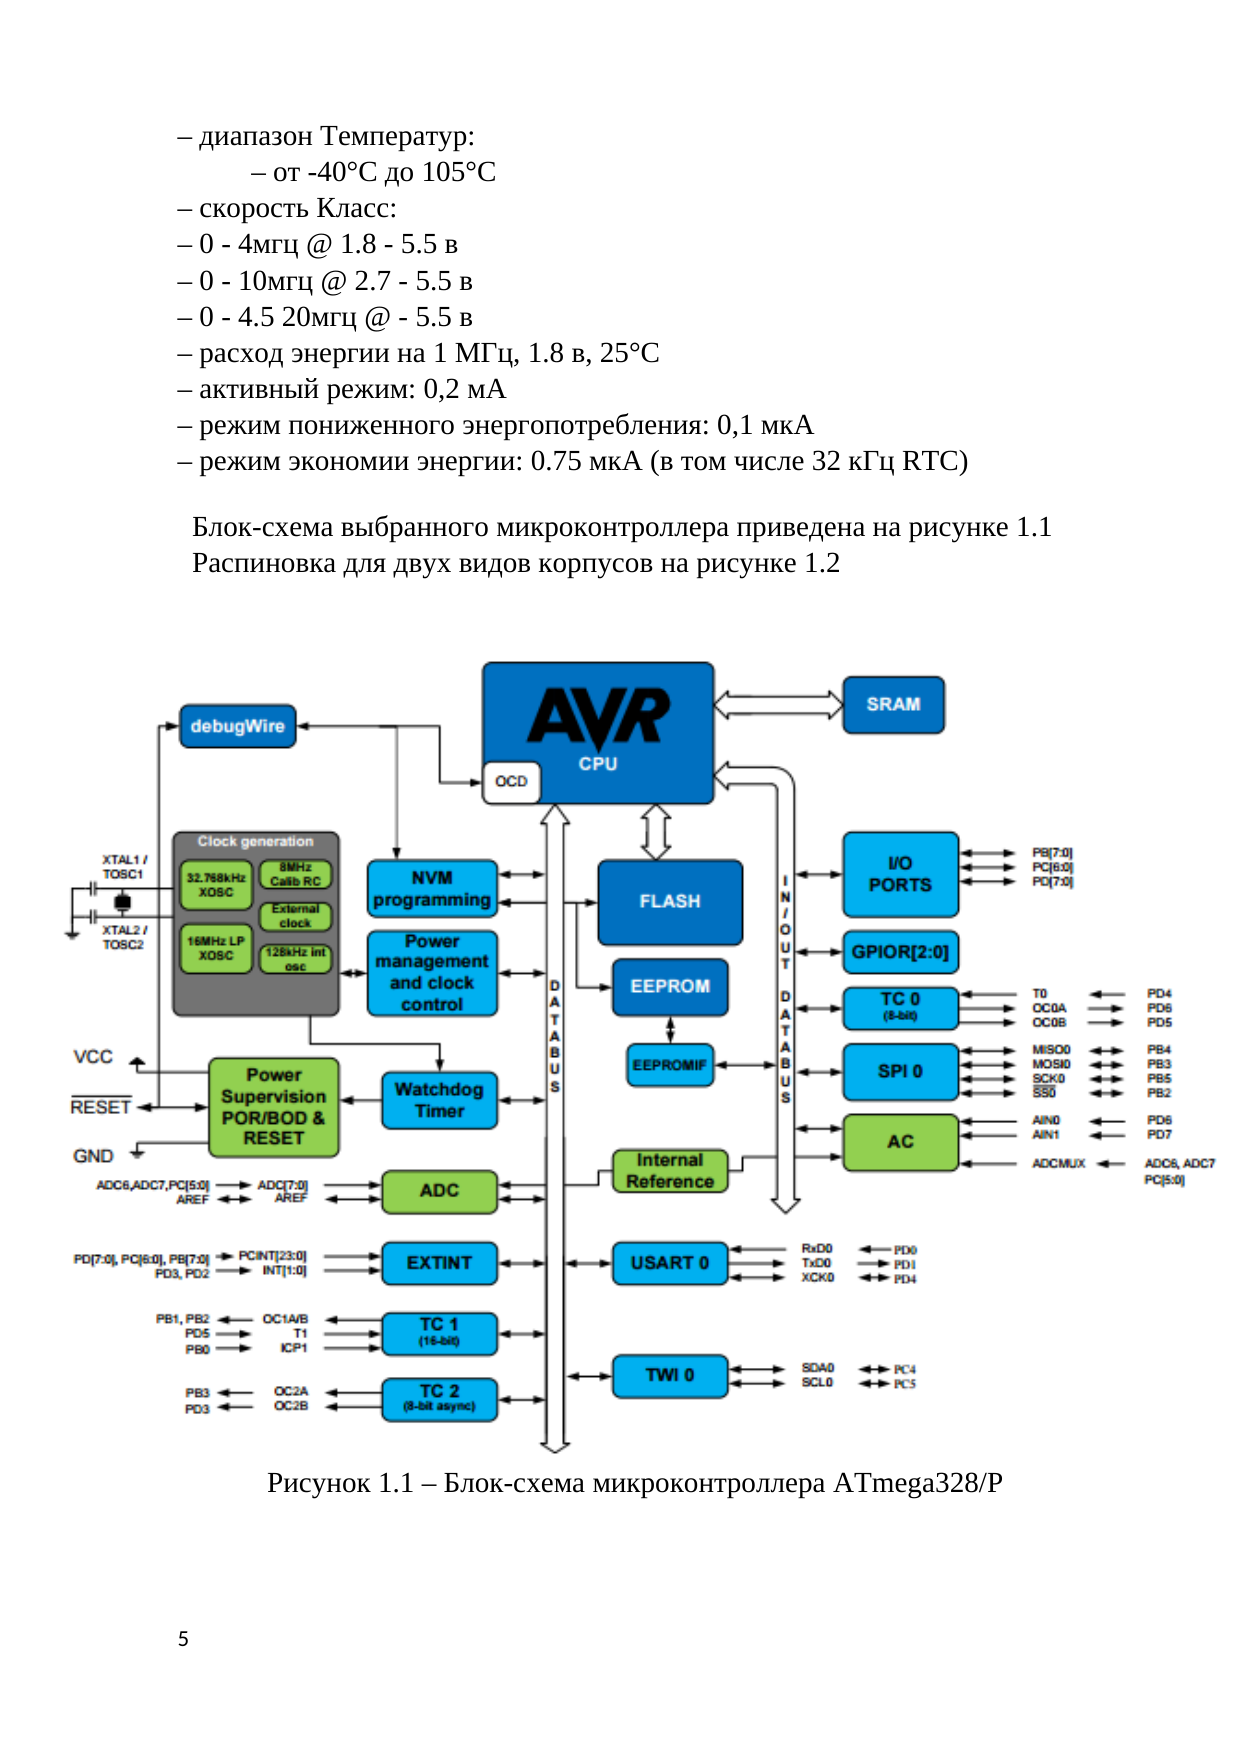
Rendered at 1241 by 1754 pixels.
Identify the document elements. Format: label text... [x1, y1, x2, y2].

text – 0 - 4мгц @ 1.8 - 5.5 в [177, 227, 1152, 260]
text Распиновка для двух видов корпусов на рисунке 1.2 [118, 546, 1152, 579]
text – от -40°C до 105°C [177, 154, 1152, 188]
text Блок-схема выбранного микроконтроллера приведена на рисунке 1.1 [118, 509, 1152, 543]
text – диапазон Температур: [177, 118, 1152, 152]
text – режим пониженного энергопотребления: 0,1 мкА [177, 407, 1152, 441]
text – 0 - 4.5 20мгц @ - 5.5 в [177, 299, 1152, 332]
text Рисунок 1.1 – Блок-схема микроконтроллера ATmega328/P [118, 1465, 1152, 1498]
text – расход энергии на 1 МГц, 1.8 в, 25°C [177, 335, 1152, 368]
text – режим экономии энергии: 0.75 мкА (в том числе 32 кГц RTC) [177, 443, 1152, 507]
text – активный режим: 0,2 мА [177, 371, 1152, 405]
text – 0 - 10мгц @ 2.7 - 5.5 в [177, 263, 1152, 296]
picture [59, 653, 1222, 1461]
text – скорость Класс: [177, 190, 1152, 224]
